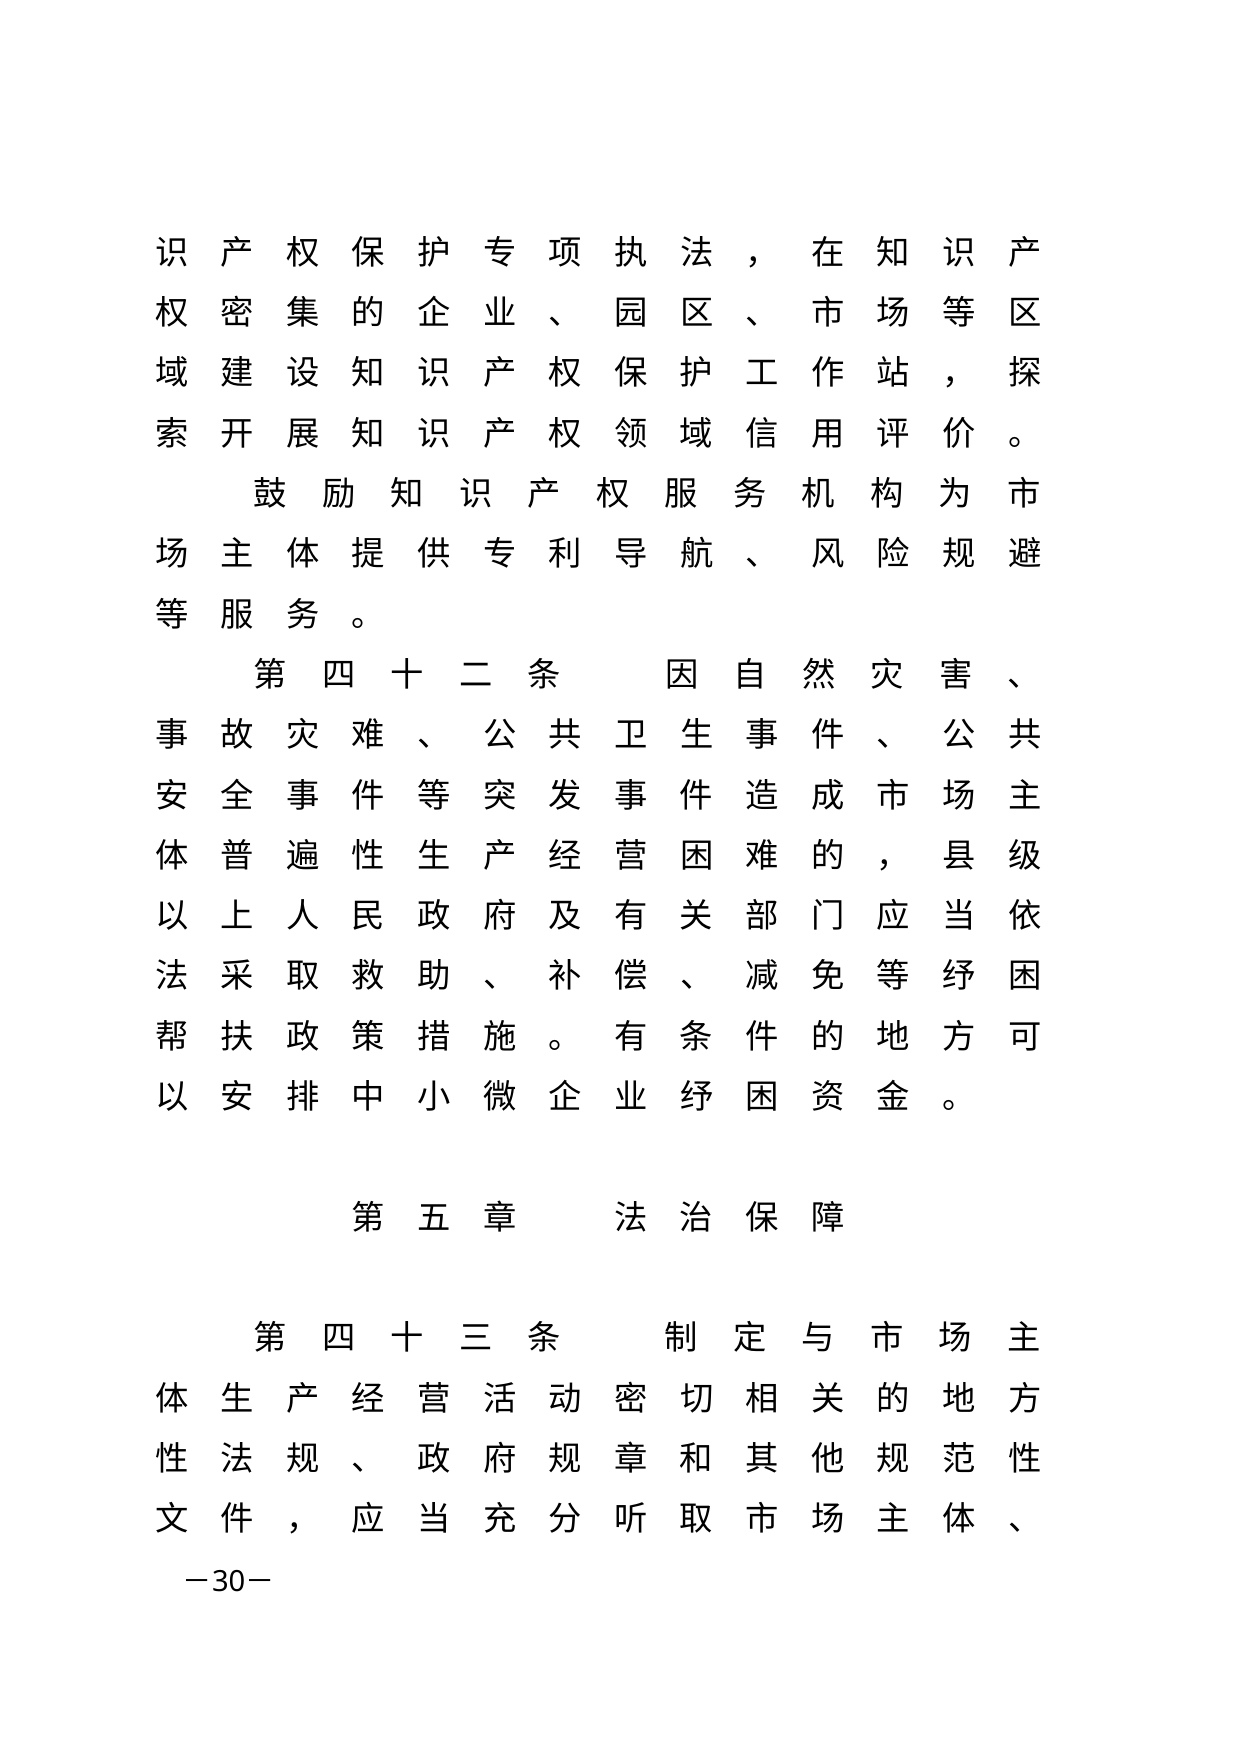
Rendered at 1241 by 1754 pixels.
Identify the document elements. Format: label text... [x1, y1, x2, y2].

text 第四十三条 制定与市场主体生产经营活动密切相关的地方性法规、政府规章和其他规范性文件，应当充分听取市场主体、行业协会商会和有关方面的意见，依法开展公平竞争审查。除依法需要保密外，应当通过网络、报纸等向社会公开征求意见，并建立健全意见采纳情况反馈机制。向社会公开征求意见的期限一般不少于三十日。 [155, 1305, 1073, 1546]
text 第五章 法治保障 [155, 1184, 1073, 1245]
text 第四十二条 因自然灾害、事故灾难、公共卫生事件、公共安全事件等突发事件造成市场主体普遍性生产经营困难的，县级以上人民政府及有关部门应当依法采取救助、补偿、减免等纾困帮扶政策措施。有条件的地方可以安排中小微企业纾困资金。 [155, 642, 1073, 1124]
text 鼓励知识产权服务机构为市场主体提供专利导航、风险规避等服务。 [155, 461, 1073, 642]
